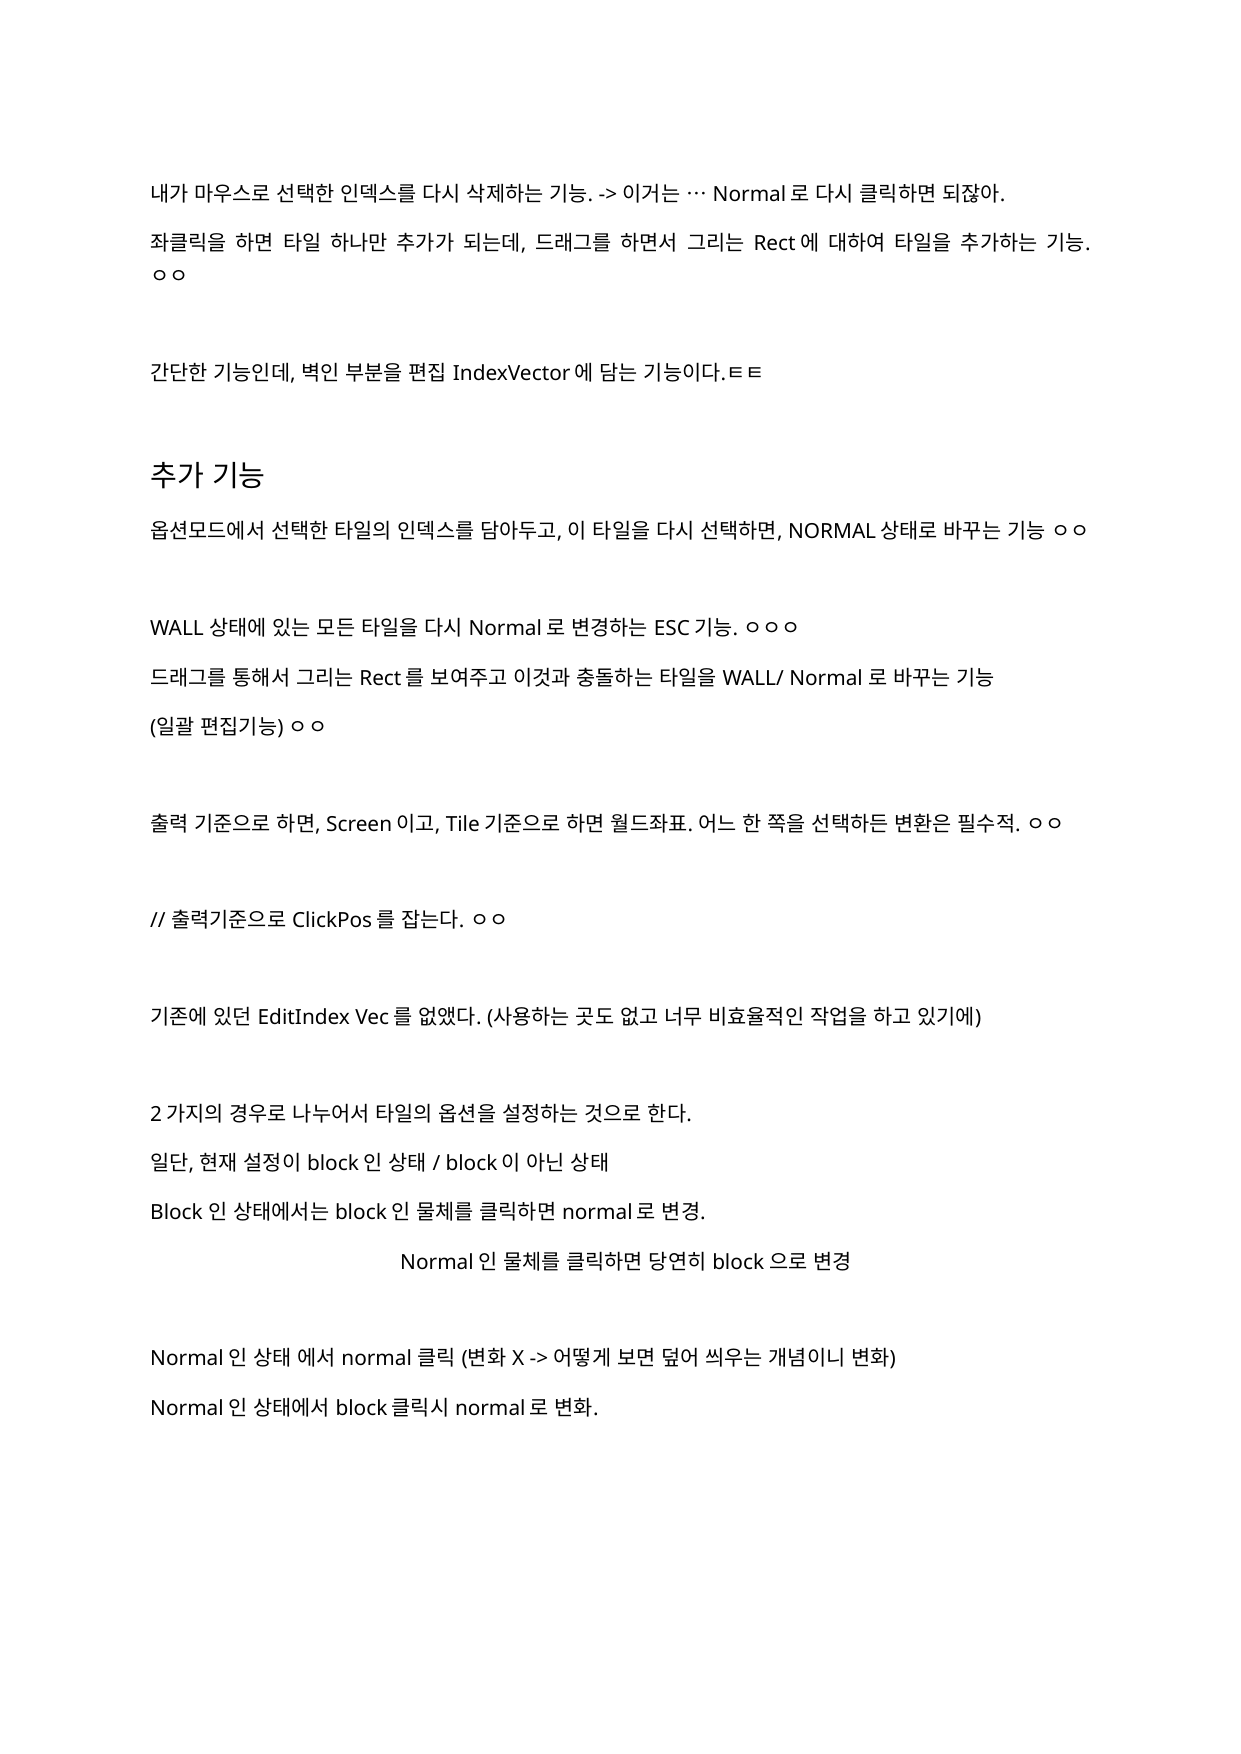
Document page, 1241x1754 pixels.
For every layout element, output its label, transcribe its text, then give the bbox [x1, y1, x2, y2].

text 일단, 현재 설정이 block인 상태 / block이 아닌 상태 [150, 1146, 1090, 1177]
text 내가 마우스로 선택한 인덱스를 다시 삭제하는 기능. -> 이거는 … Normal로 다시 클릭하면 되잖아. [150, 177, 1090, 207]
text 2가지의 경우로 나누어서 타일의 옵션을 설정하는 것으로 한다. [150, 1097, 1090, 1127]
text 기존에 있던 EditIndex Vec를 없앴다. (사용하는 곳도 없고 너무 비효율적인 작업을 하고 있기에) [150, 1000, 1090, 1031]
text WALL 상태에 있는 모든 타일을 다시 Normal로 변경하는 ESC기능. ㅇㅇㅇ [150, 611, 1090, 642]
text // 출력기준으로 ClickPos를 잡는다. ㅇㅇ [150, 903, 1090, 934]
text 옵션모드에서 선택한 타일의 인덱스를 담아두고, 이 타일을 다시 선택하면, NORMAL상태로 바꾸는 기능 ㅇㅇ [150, 515, 1090, 545]
text 좌클릭을 하면 타일 하나만 추가가 되는데, 드래그를 하면서 그리는 Rect에 대하여 타일을 추가하는 기능. ㅇㅇ [150, 227, 1090, 289]
text Block 인 상태에서는 block인 물체를 클릭하면 normal로 변경. [150, 1196, 1090, 1226]
text Normal인 상태에서 block클릭시 normal로 변화. [150, 1391, 1090, 1421]
subtitle 추가 기능 [150, 452, 1090, 495]
text 간단한 기능인데, 벽인 부분을 편집 IndexVector에 담는 기능이다.ㅌㅌ [150, 356, 1090, 386]
text Normal인 물체를 클릭하면 당연히 block 으로 변경 [150, 1245, 1090, 1275]
text (일괄 편집기능) ㅇㅇ [150, 710, 1090, 741]
text Normal인 상태 에서 normal 클릭 (변화 X -> 어떻게 보면 덮어 씌우는 개념이니 변화) [150, 1342, 1090, 1372]
text 출력 기준으로 하면, Screen이고, Tile기준으로 하면 월드좌표. 어느 한 쪽을 선택하든 변환은 필수적. ㅇㅇ [150, 807, 1090, 837]
text 드래그를 통해서 그리는 Rect를 보여주고 이것과 충돌하는 타일을 WALL/ Normal 로 바꾸는 기능 [150, 661, 1090, 691]
